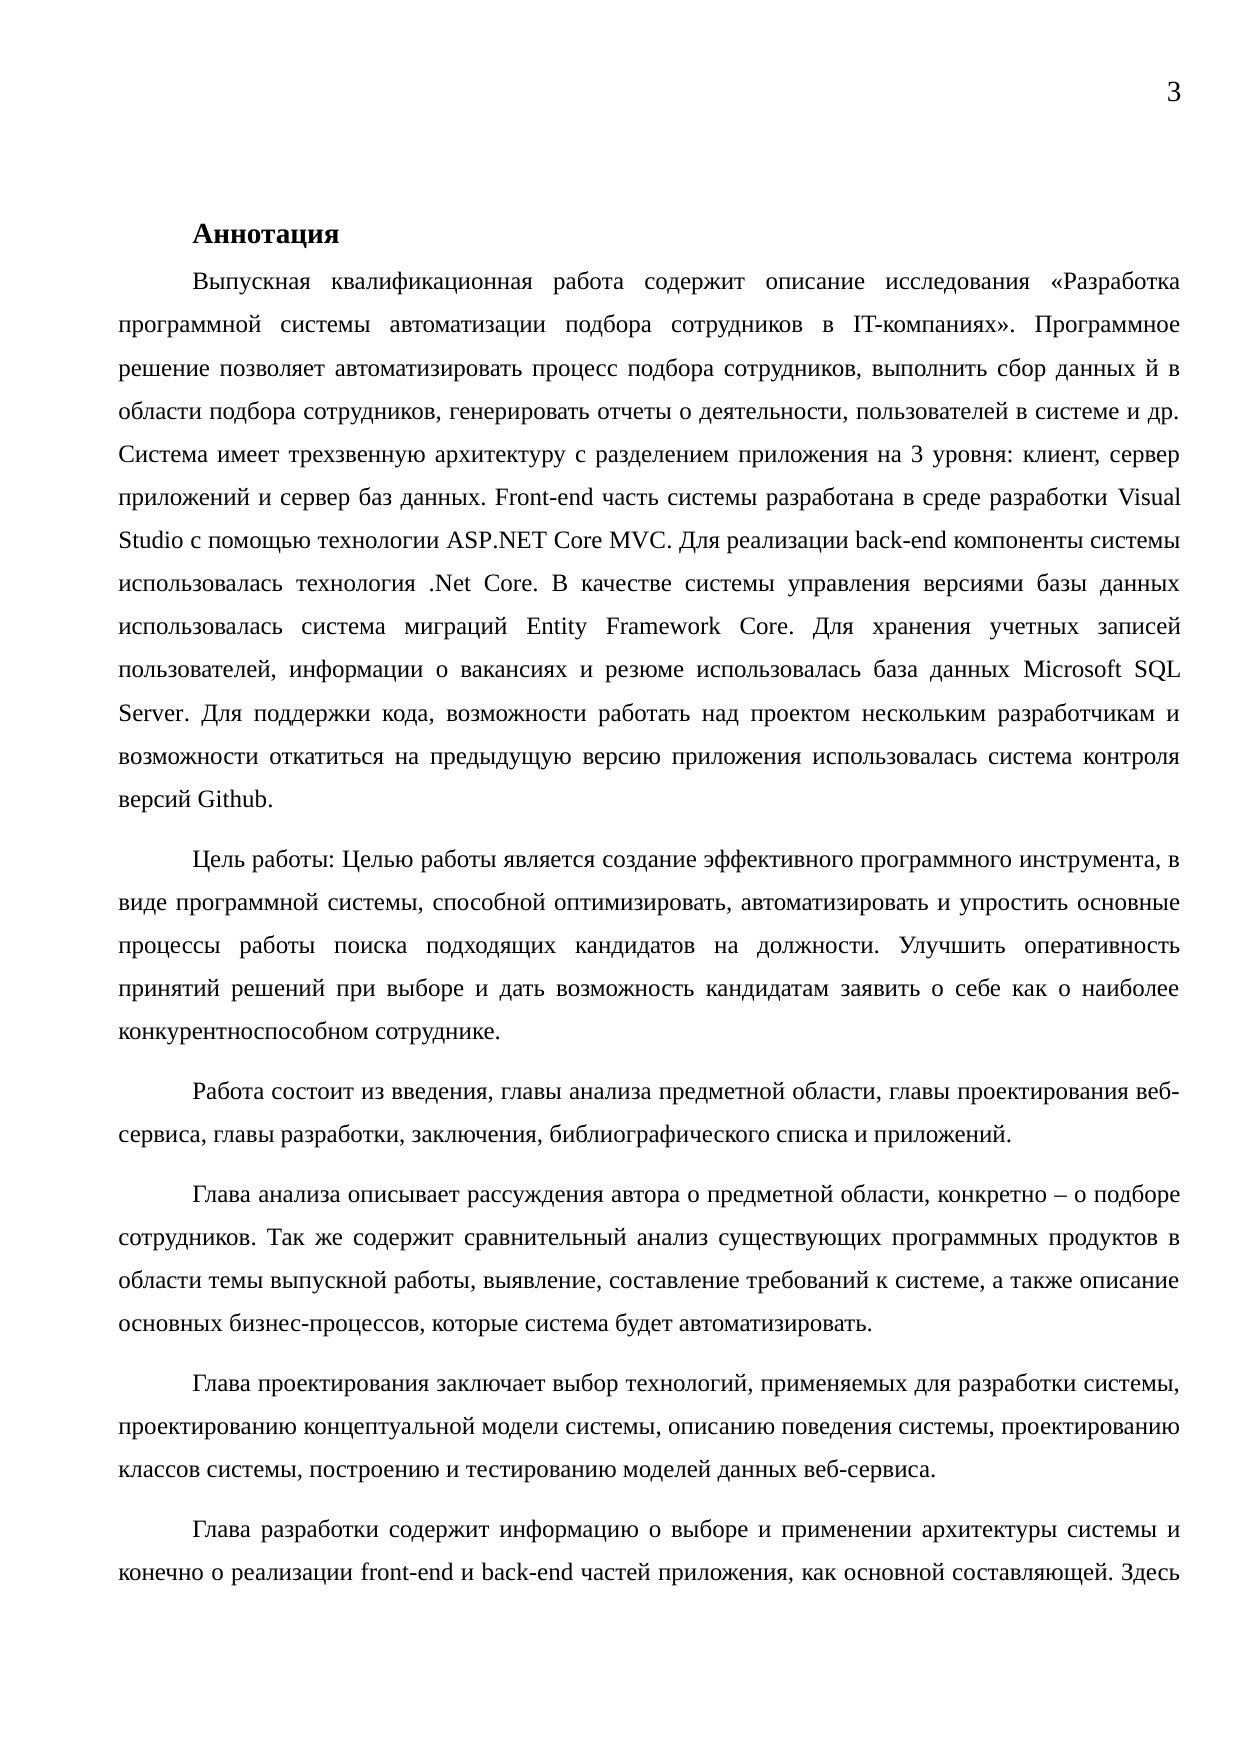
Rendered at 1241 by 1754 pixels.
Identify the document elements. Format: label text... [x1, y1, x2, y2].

subtitle Аннотация [118, 216, 1181, 250]
text Цель работы: Целью работы является создание эффективного программного инструмента, в виде программной системы, способной оптимизировать, автоматизировать и упростить основные процессы работы поиска подходящих кандидатов на должности. Улучшить оперативность принятий решений при выборе и дать возможность кандидатам заявить о себе как о наиболее конкурентноспособном сотруднике. [118, 844, 1181, 1045]
text Глава проектирования заключает выбор технологий, применяемых для разработки системы, проектированию концептуальной модели системы, описанию поведения системы, проектированию классов системы, построению и тестированию моделей данных веб-сервиса. [118, 1368, 1181, 1483]
text Работа состоит из введения, главы анализа предметной области, главы проектирования веб-сервиса, главы разработки, заключения, библиографического списка и приложений. [118, 1076, 1181, 1148]
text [118, 1514, 1181, 1586]
text Глава анализа описывает рассуждения автора о предметной области, конкретно – о подборе сотрудников. Так же содержит сравнительный анализ существующих программных продуктов в области темы выпускной работы, выявление, составление требований к системе, а также описание основных бизнес-процессов, которые система будет автоматизировать. [118, 1179, 1181, 1337]
text Выпускная квалификационная работа содержит описание исследования «Разработка программной системы автоматизации подбора сотрудников в IT-компаниях». Программное решение позволяет автоматизировать процесс подбора сотрудников, выполнить сбор данных й в области подбора сотрудников, генерировать отчеты о деятельности, пользователей в системе и др. Система имеет трехзвенную архитектуру с разделением приложения на 3 уровня: клиент, сервер приложений и сервер баз данных. Front-end часть системы разработана в среде разработки Visual Studio с помощью технологии ASP.NET Core MVC. Для реализации back-end компоненты системы использовалась технология .Net Core. В качестве системы управления версиями базы данных использовалась система миграций Entity Framework Core. Для хранения учетных записей пользователей, информации о вакансиях и резюме использовалась база данных Microsoft SQL Server. Для поддержки кода, возможности работать над проектом нескольким разработчикам и возможности откатиться на предыдущую версию приложения использовалась система контроля версий Github. [118, 266, 1181, 813]
